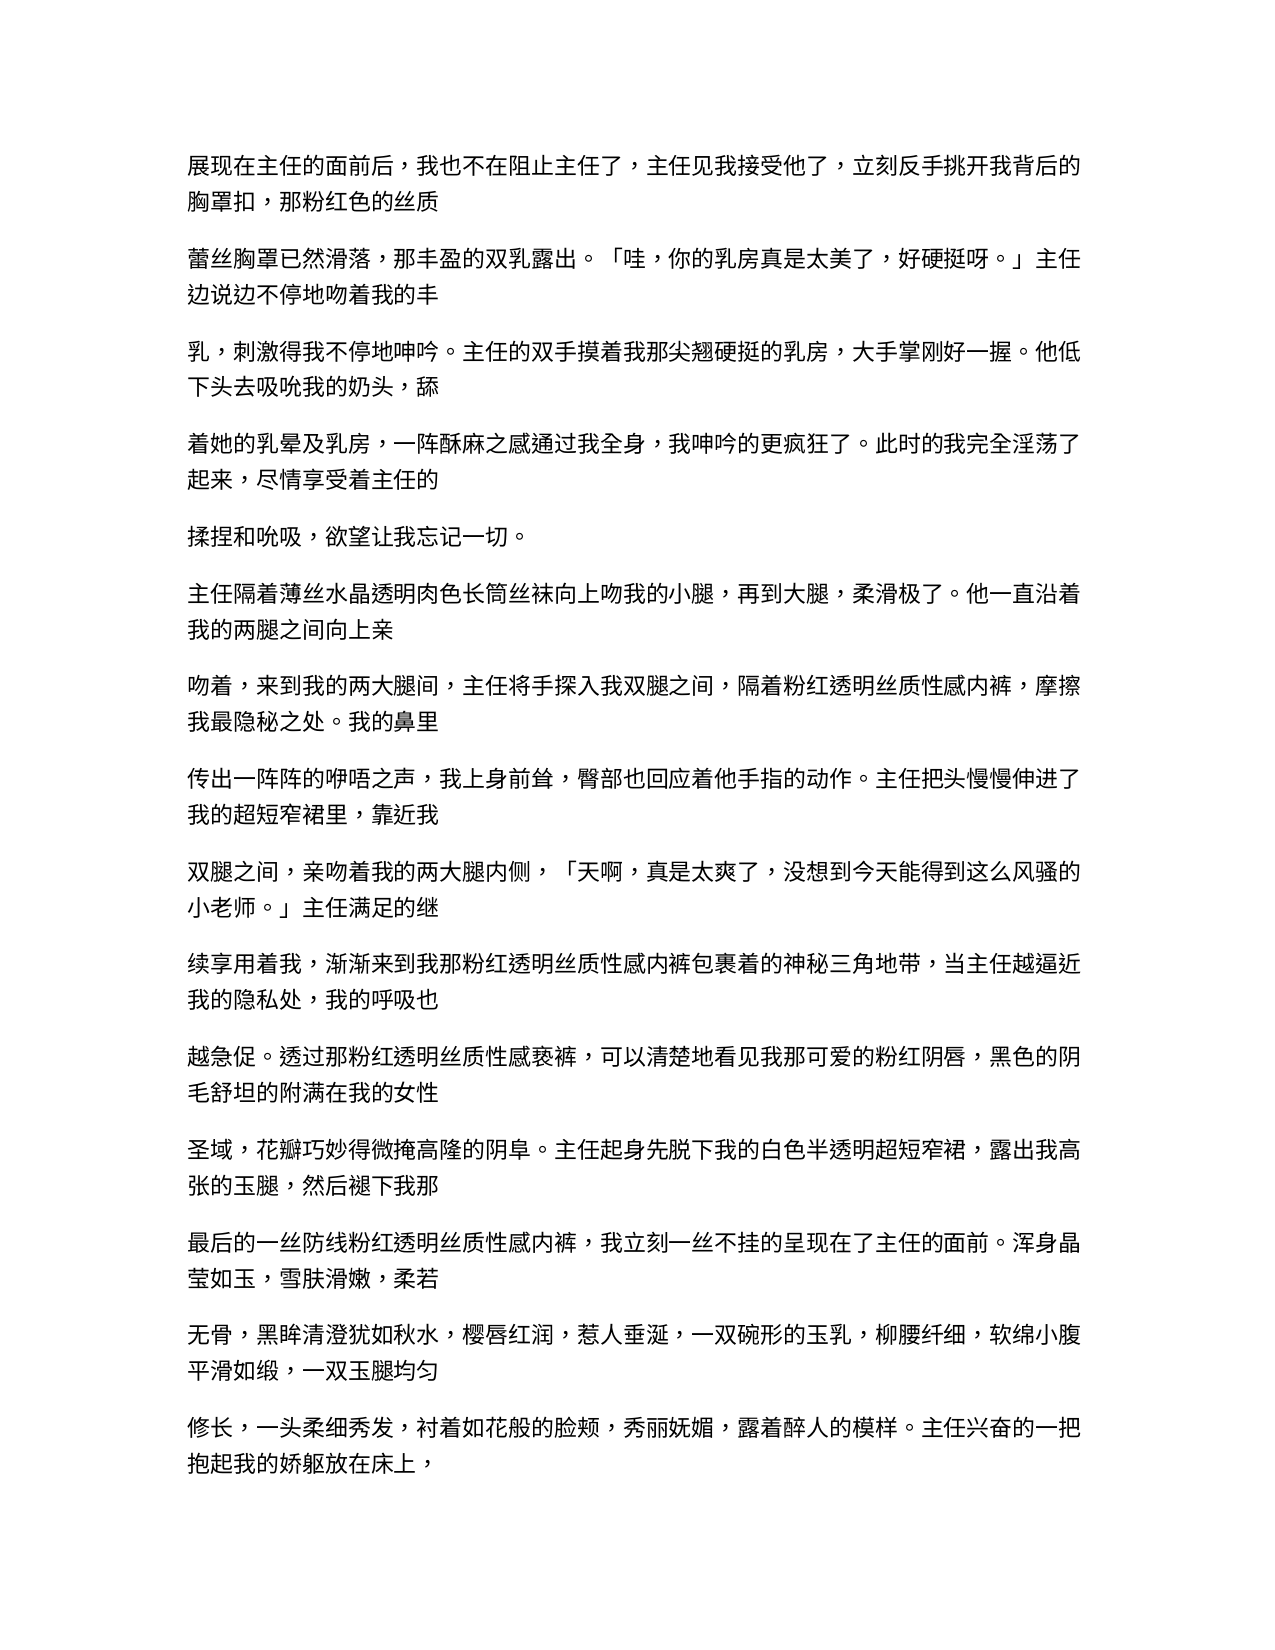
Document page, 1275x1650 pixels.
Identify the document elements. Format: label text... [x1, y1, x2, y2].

text 着她的乳晕及乳房，一阵酥麻之感通过我全身，我呻吟的更疯狂了。此时的我完全淫荡了起来，尽情享受着主任的 [187, 428, 1087, 495]
text 展现在主任的面前后，我也不在阻止主任了，主任见我接受他了，立刻反手挑开我背后的胸罩扣，那粉红色的丝质 [187, 150, 1087, 217]
text 修长，一头柔细秀发，衬着如花般的脸颊，秀丽妩媚，露着醉人的模样。主任兴奋的一把抱起我的娇躯放在床上， [187, 1412, 1087, 1479]
text 双腿之间，亲吻着我的两大腿内侧，「天啊，真是太爽了，没想到今天能得到这么风骚的小老师。」主任满足的继 [187, 856, 1087, 923]
text 传出一阵阵的咿唔之声，我上身前耸，臀部也回应着他手指的动作。主任把头慢慢伸进了我的超短窄裙里，靠近我 [187, 763, 1087, 830]
text 主任隔着薄丝水晶透明肉色长筒丝袜向上吻我的小腿，再到大腿，柔滑极了。他一直沿着我的两腿之间向上亲 [187, 578, 1087, 645]
text 圣域，花瓣巧妙得微掩高隆的阴阜。主任起身先脱下我的白色半透明超短窄裙，露出我高张的玉腿，然后褪下我那 [187, 1134, 1087, 1201]
text 乳，刺激得我不停地呻吟。主任的双手摸着我那尖翘硬挺的乳房，大手掌刚好一握。他低下头去吸吮我的奶头，舔 [187, 335, 1087, 403]
text 蕾丝胸罩已然滑落，那丰盈的双乳露出。「哇，你的乳房真是太美了，好硬挺呀。」主任边说边不停地吻着我的丰 [187, 243, 1087, 310]
text 无骨，黑眸清澄犹如秋水，樱唇红润，惹人垂涎，一双碗形的玉乳，柳腰纤细，软绵小腹平滑如缎，一双玉腿均匀 [187, 1319, 1087, 1386]
text 吻着，来到我的两大腿间，主任将手探入我双腿之间，隔着粉红透明丝质性感内裤，摩擦我最隐秘之处。我的鼻里 [187, 670, 1087, 737]
text 揉捏和吮吸，欲望让我忘记一切。 [187, 521, 1087, 552]
text 越急促。透过那粉红透明丝质性感亵裤，可以清楚地看见我那可爱的粉红阴唇，黑色的阴毛舒坦的附满在我的女性 [187, 1041, 1087, 1108]
text 续享用着我，渐渐来到我那粉红透明丝质性感内裤包裹着的神秘三角地带，当主任越逼近我的隐私处，我的呼吸也 [187, 948, 1087, 1016]
text 最后的一丝防线粉红透明丝质性感内裤，我立刻一丝不挂的呈现在了主任的面前。浑身晶莹如玉，雪肤滑嫩，柔若 [187, 1227, 1087, 1294]
